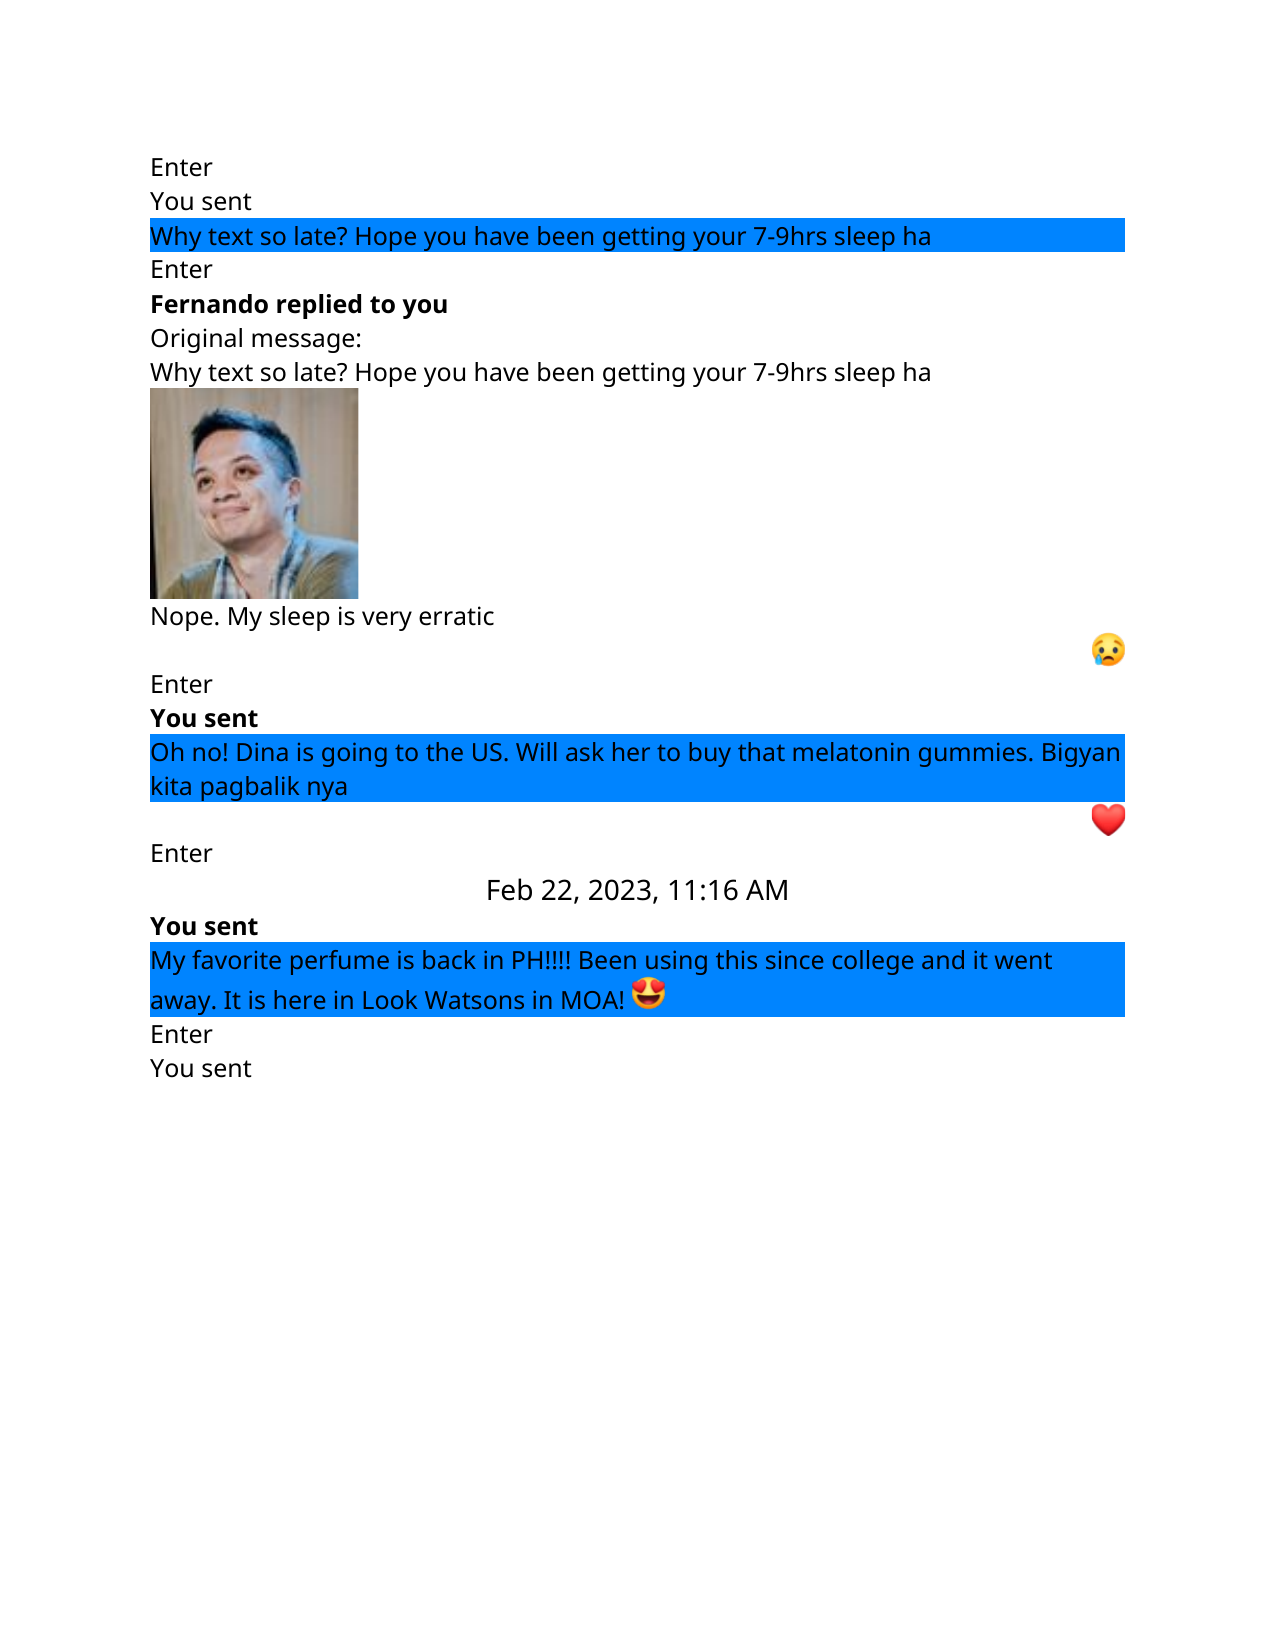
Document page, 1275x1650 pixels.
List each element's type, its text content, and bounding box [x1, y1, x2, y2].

picture [1091, 632, 1125, 667]
text Nope. My sleep is very erratic [150, 599, 1125, 633]
text Enter [150, 666, 1125, 700]
text Why text so late? Hope you have been getting your 7-9hrs sleep ha [150, 354, 1125, 388]
text Enter [150, 252, 1125, 286]
text Enter [150, 1017, 1125, 1051]
text You sent [150, 908, 1125, 942]
picture [631, 976, 665, 1010]
text My favorite perfume is back in PH!!!! Been using this since college and it went away. It is here in Look Watsons in MOA! [150, 942, 1125, 1017]
picture [150, 388, 359, 599]
text Original message: [150, 320, 1125, 354]
text You sent [150, 1051, 1125, 1085]
text You sent [150, 700, 1125, 734]
text You sent [150, 184, 1125, 218]
text Why text so late? Hope you have been getting your 7-9hrs sleep ha [150, 218, 1125, 252]
text Feb 22, 2023, 11:16 AM [150, 870, 1125, 908]
text Enter [150, 150, 1125, 184]
picture [1091, 802, 1125, 836]
text Enter [150, 836, 1125, 870]
text Oh no! Dina is going to the US. Will ask her to buy that melatonin gummies. Bigyan kita pagbalik nya [150, 734, 1125, 802]
text Fernando replied to you [150, 286, 1125, 320]
